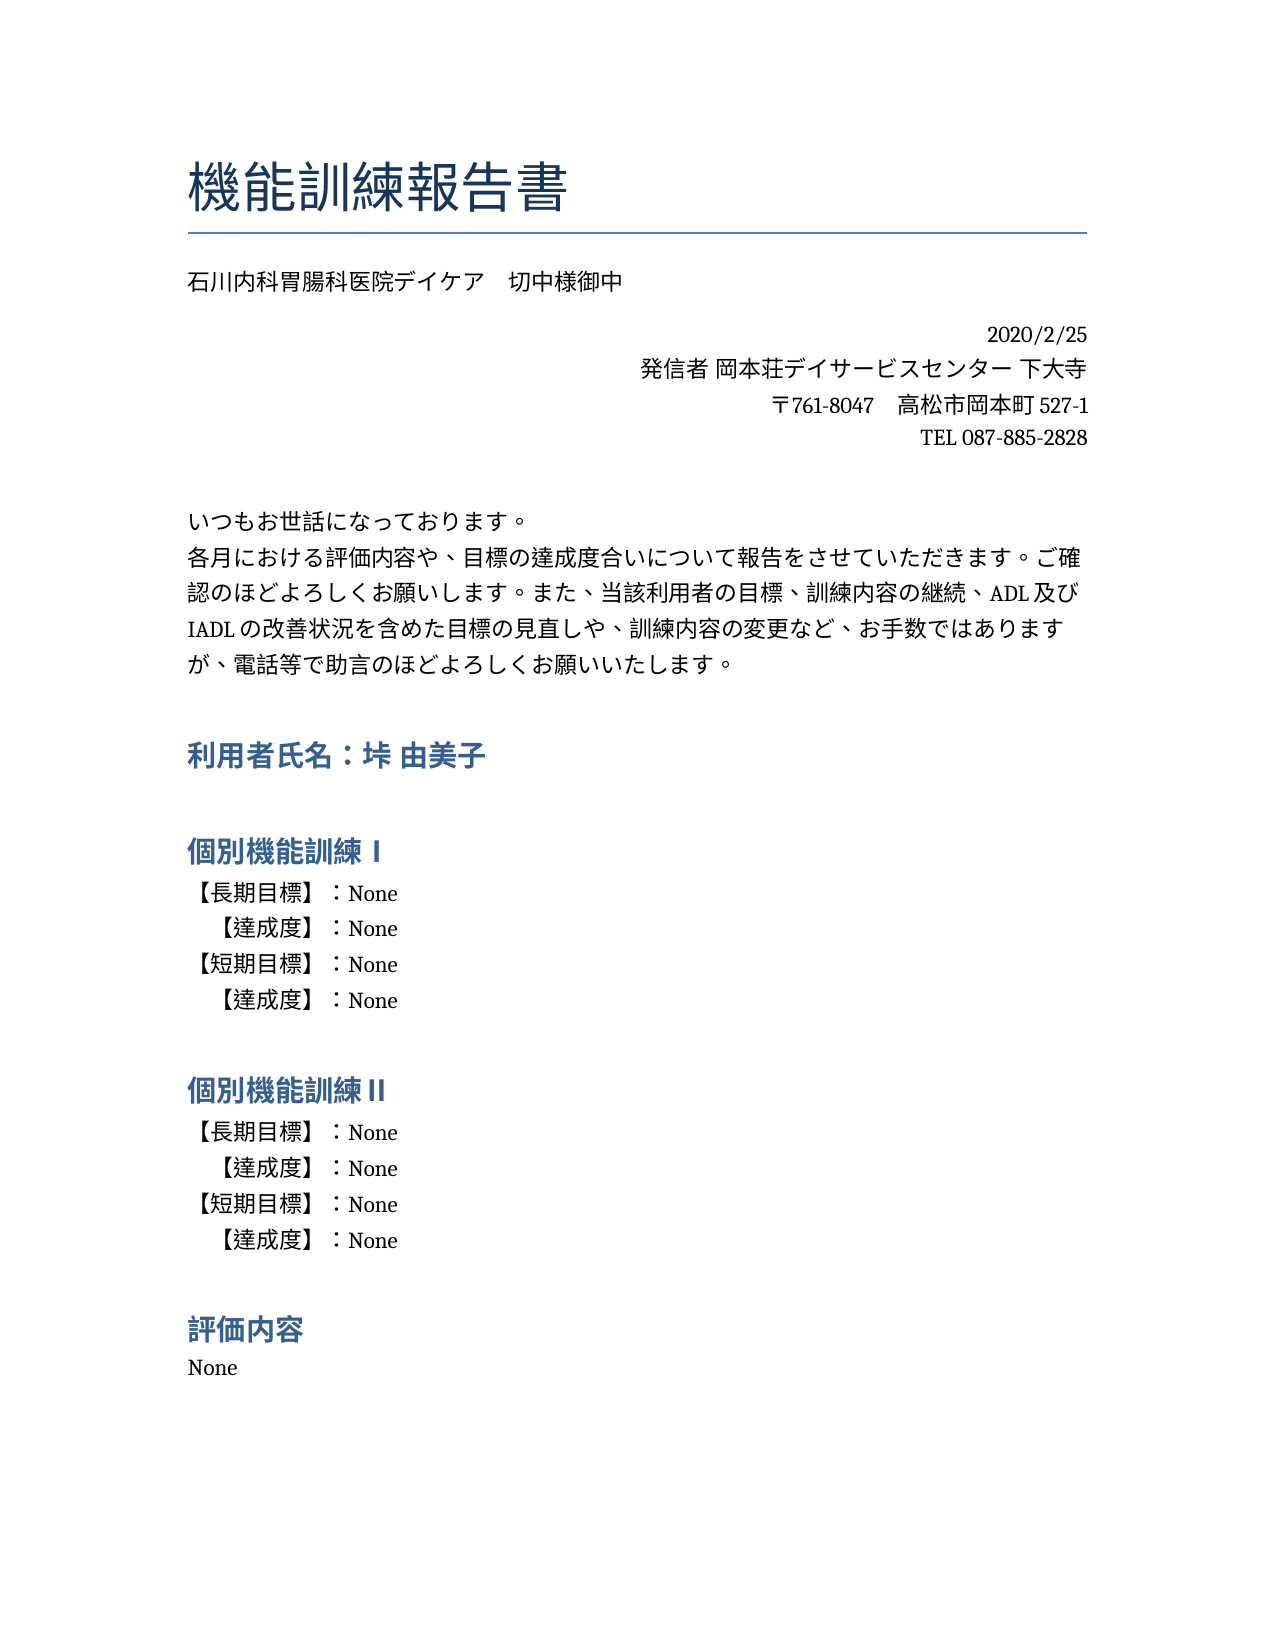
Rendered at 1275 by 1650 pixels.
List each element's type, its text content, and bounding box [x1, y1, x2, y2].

text 【長期目標】：None 【達成度】：None 【短期目標】：None 【達成度】：None [187, 876, 1087, 1016]
text 2020/2/25 発信者 岡本荘デイサービスセンター 下大寺 〒761-8047 高松市岡本町527-1 TEL 087-885-2828 [187, 322, 1087, 481]
text 石川内科胃腸科医院デイケア 切中様御中 [187, 265, 1087, 297]
subtitle 評価内容 [187, 1309, 1087, 1349]
text いつもお世話になっております。 各月における評価内容や、目標の達成度合いについて報告をさせていただきます。ご確認のほどよろしくお願いします。また、当該利用者の目標、訓練内容の継続、ADL及びIADLの改善状況を含めた目標の見直しや、訓練内容の変更など、お手数ではありますが、電話等で助言のほどよろしくお願いいたします。 [187, 506, 1087, 681]
subtitle 利用者氏名：垰 由美子 [187, 735, 1087, 775]
subtitle 個別機能訓練Ⅱ [187, 1070, 1087, 1110]
title 機能訓練報告書 [187, 150, 1087, 234]
text None [187, 1355, 1087, 1382]
subtitle 個別機能訓練Ⅰ [187, 831, 1087, 871]
text 【長期目標】：None 【達成度】：None 【短期目標】：None 【達成度】：None [187, 1116, 1087, 1255]
